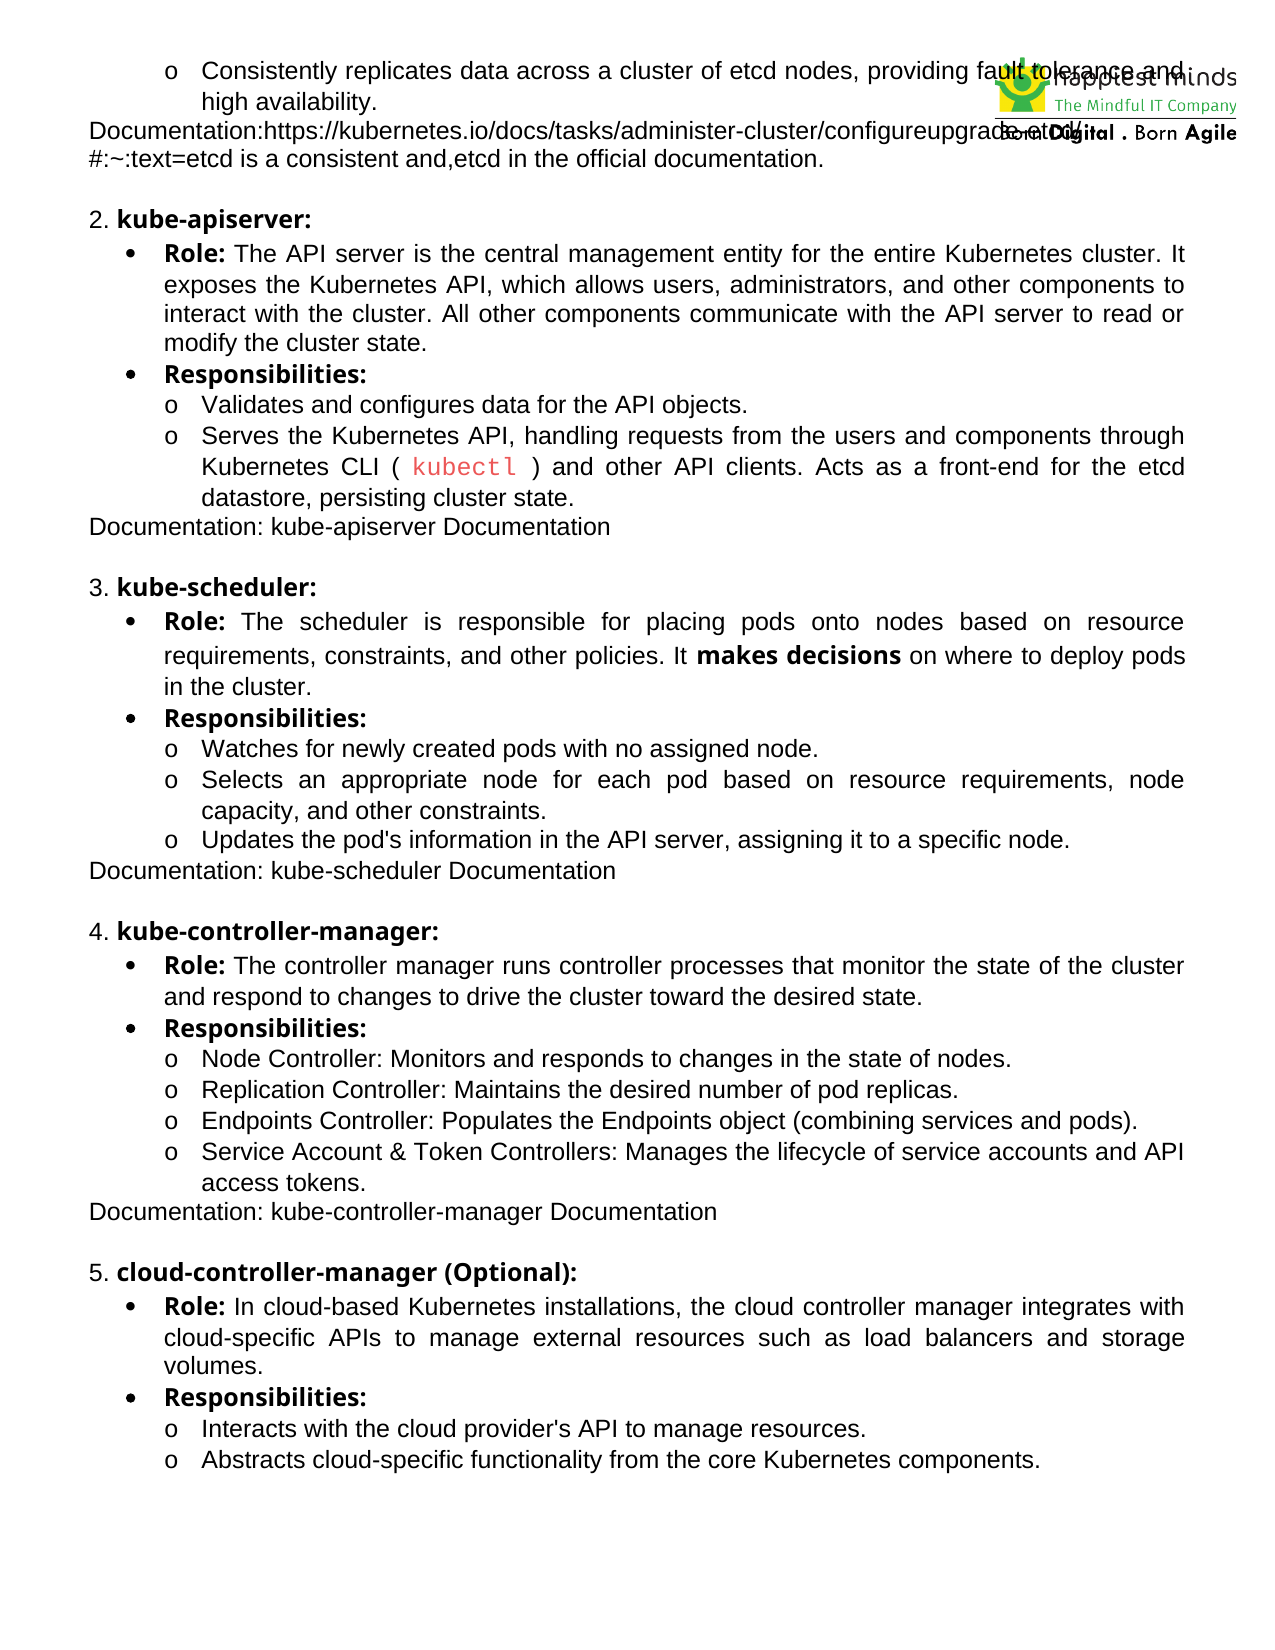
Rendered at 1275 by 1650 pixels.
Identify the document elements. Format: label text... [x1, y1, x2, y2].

text Documentation:https://kubernetes.io/docs/tasks/administer-cluster/configureupgrade-etcd/#:~:text=etcd is a consistent and,etcd in the official documentation. [89, 116, 1186, 173]
list Replication Controller: Maintains the desired number of pod replicas. [164, 1075, 1186, 1106]
list Consistently replicates data across a cluster of etcd nodes, providing fault tolerance and high availability. [164, 56, 1186, 116]
list Responsibilities: [126, 356, 1186, 390]
list Abstracts cloud-specific functionality from the core Kubernetes components. [164, 1445, 1186, 1476]
text 4. kube-controller-manager: [89, 913, 1186, 948]
list Role: The scheduler is responsible for placing pods onto nodes based on resource requirements, constraints, and other policies. It makes decisions on where to deploy pods in the cluster. [126, 603, 1186, 700]
list Node Controller: Monitors and responds to changes in the state of nodes. [164, 1044, 1186, 1075]
text Documentation: kube-apiserver Documentation [89, 512, 1186, 541]
list Updates the pod's information in the API server, assigning it to a specific node. [164, 825, 1186, 856]
list Responsibilities: [126, 700, 1186, 734]
list Role: The API server is the central management entity for the entire Kubernetes cluster. It exposes the Kubernetes API, which allows users, administrators, and other components to interact with the cluster. All other components communicate with the API server to read or modify the cluster state. [126, 236, 1186, 356]
list Endpoints Controller: Populates the Endpoints object (combining services and pods). [164, 1106, 1186, 1137]
picture [1186, 57, 1237, 144]
text Documentation: kube-controller-manager Documentation [89, 1197, 1186, 1226]
text 3. kube-scheduler: [89, 569, 1186, 603]
list Selects an appropriate node for each pod based on resource requirements, node capacity, and other constraints. [164, 765, 1186, 825]
text Documentation: kube-scheduler Documentation [89, 856, 1186, 885]
list Responsibilities: [126, 1380, 1186, 1414]
list Responsibilities: [126, 1010, 1186, 1044]
list Service Account & Token Controllers: Manages the lifecycle of service accounts and API access tokens. [164, 1137, 1186, 1197]
text 2. kube-apiserver: [89, 202, 1186, 236]
text 5. cloud-controller-manager (Optional): [89, 1254, 1186, 1288]
list Interacts with the cloud provider's API to manage resources. [164, 1414, 1186, 1445]
list Role: The controller manager runs controller processes that monitor the state of the cluster and respond to changes to drive the cluster toward the desired state. [126, 948, 1186, 1010]
list Serves the Kubernetes API, handling requests from the users and components through Kubernetes CLI ( kubectl ) and other API clients. Acts as a front-end for the etcd datastore, persisting cluster state. [164, 421, 1186, 512]
list Validates and configures data for the API objects. [164, 390, 1186, 421]
list Watches for newly created pods with no assigned node. [164, 734, 1186, 765]
list Role: In cloud-based Kubernetes installations, the cloud controller manager integrates with cloud-specific APIs to manage external resources such as load balancers and storage volumes. [126, 1288, 1186, 1380]
